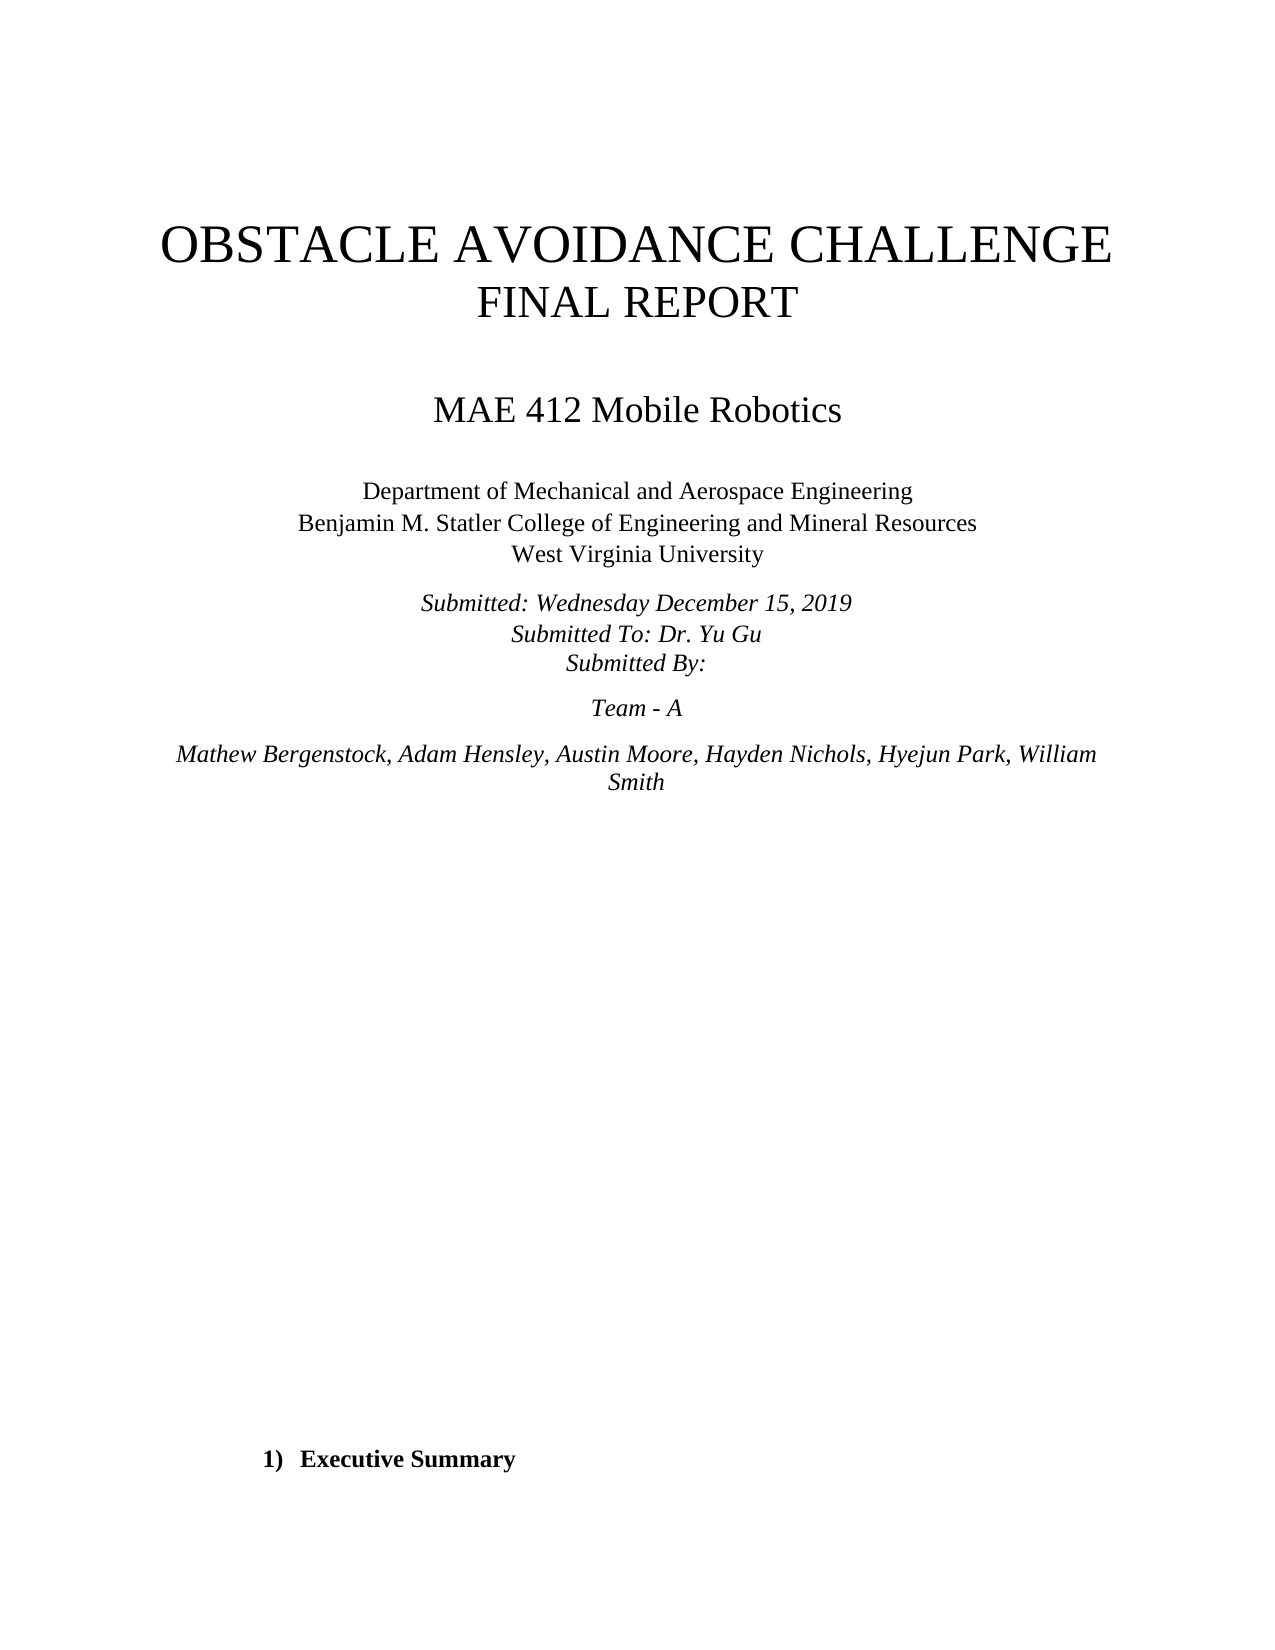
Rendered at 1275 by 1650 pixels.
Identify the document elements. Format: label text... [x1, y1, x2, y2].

text Submitted To: Dr. Yu Gu [150, 619, 1125, 648]
text Submitted By: [150, 648, 1125, 677]
text Benjamin M. Statler College of Engineering and Mineral Resources [150, 508, 1125, 537]
title OBSTACLE AVOIDANCE CHALLENGE [150, 212, 1125, 274]
text Team - A [150, 693, 1125, 722]
text Department of Mechanical and Aerospace Engineering [150, 476, 1125, 505]
title MAE 412 Mobile Robotics [150, 388, 1125, 431]
text Submitted: Wednesday December 15, 2019 [150, 588, 1125, 616]
text West Virginia University [150, 539, 1125, 568]
list Executive Summary [262, 1444, 1125, 1473]
text Mathew Bergenstock, Adam Hensley, Austin Moore, Hayden Nichols, Hyejun Park, William Smith [150, 739, 1125, 796]
title FINAL REPORT [150, 274, 1125, 327]
